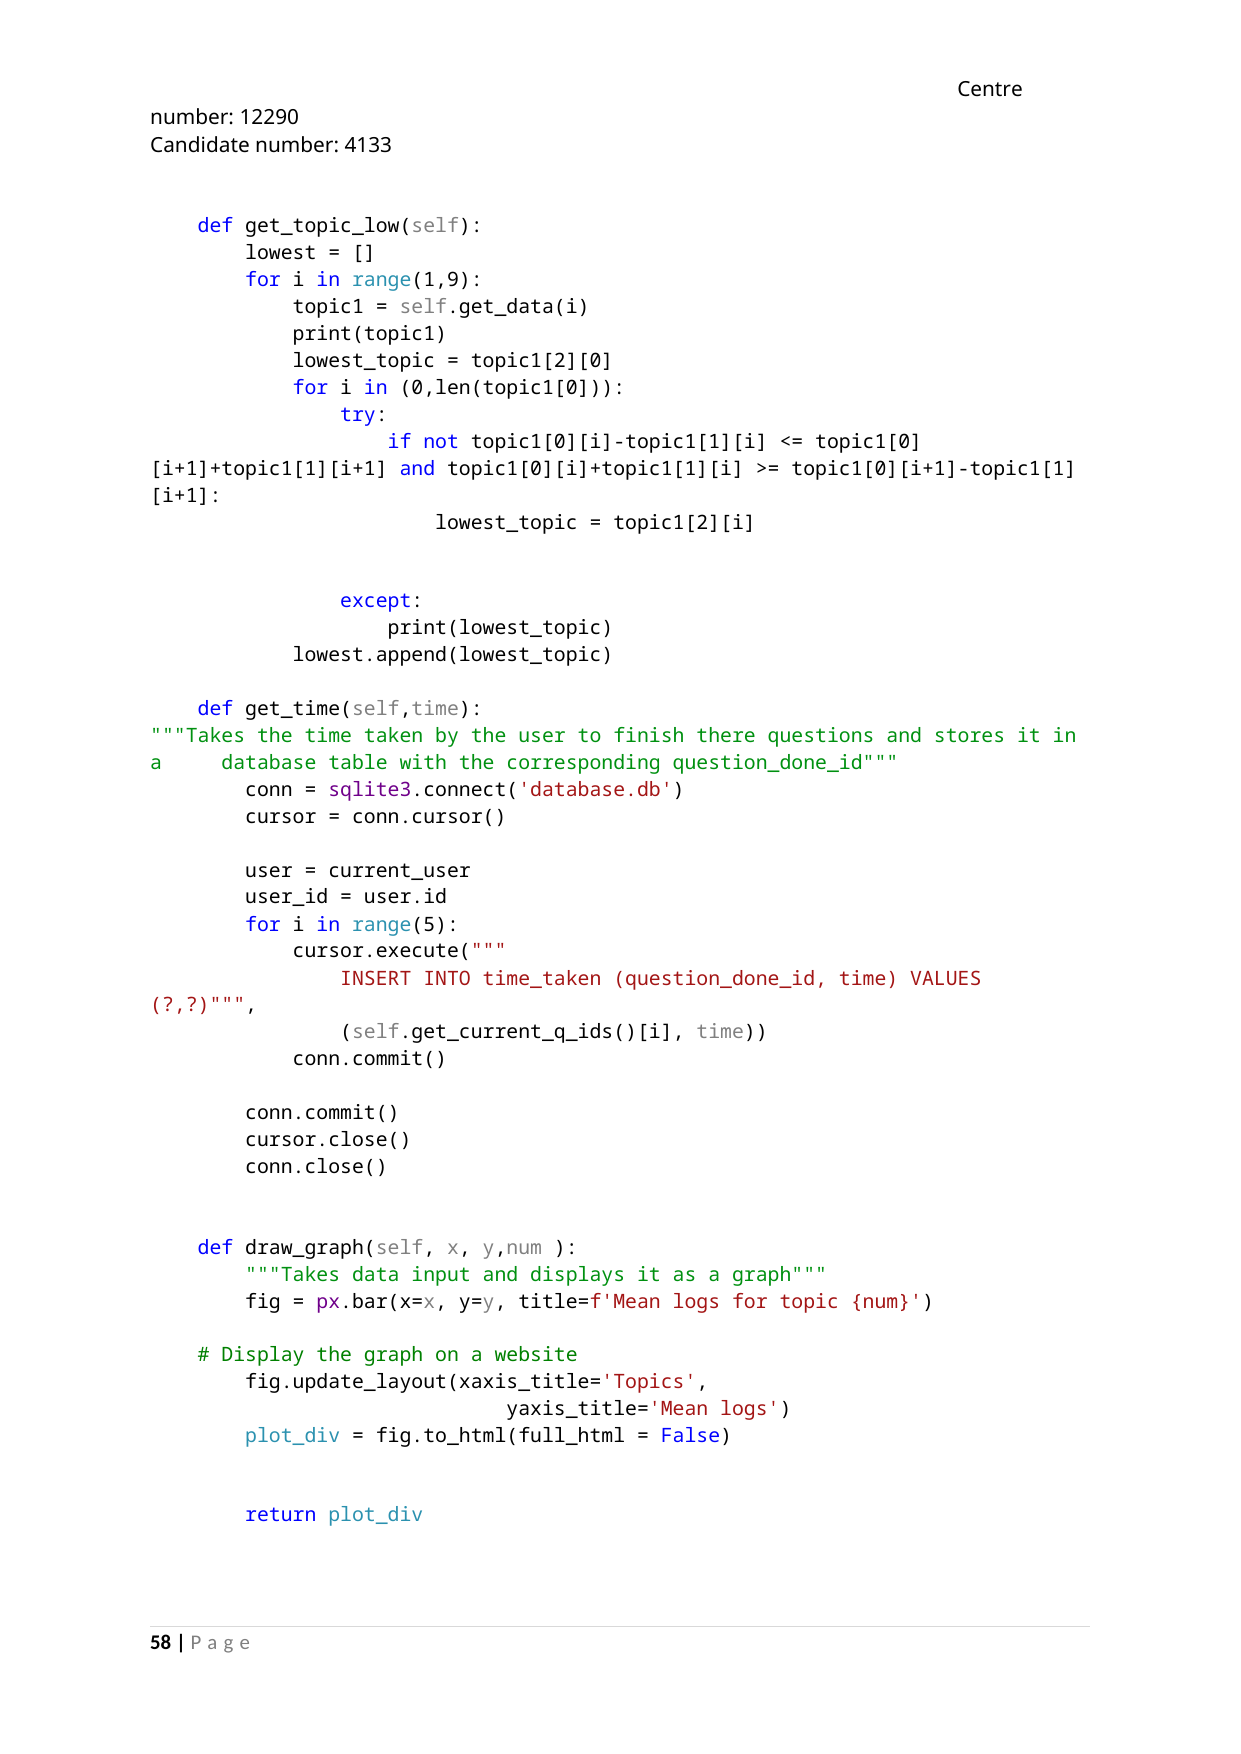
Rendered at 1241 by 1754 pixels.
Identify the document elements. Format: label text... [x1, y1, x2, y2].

text except: [150, 586, 1090, 613]
text lowest_topic = topic1[2][i] [150, 508, 1090, 535]
text INSERT INTO time_taken (question_done_id, time) VALUES (?,?)""", [150, 964, 1090, 1018]
text def get_topic_low(self): [150, 211, 1090, 238]
text cursor.close() [150, 1126, 1090, 1153]
text for i in range(5): [150, 910, 1090, 937]
text conn.close() [150, 1153, 1090, 1179]
text cursor = conn.cursor() [150, 802, 1090, 829]
text (self.get_current_q_ids()[i], time)) [150, 1018, 1090, 1045]
text user_id = user.id [150, 883, 1090, 910]
text print(lowest_topic) [150, 613, 1090, 640]
text lowest = [] [150, 238, 1090, 265]
text user = current_user [150, 856, 1090, 883]
text conn = sqlite3.connect('database.db') [150, 775, 1090, 802]
text fig.update_layout(xaxis_title='Topics', [150, 1367, 1090, 1394]
text def draw_graph(self, x, y,num ): [150, 1233, 1090, 1261]
text lowest.append(lowest_topic) [150, 640, 1090, 667]
text """Takes the time taken by the user to finish there questions and stores it in a database table with the corresponding question_done_id""" [150, 721, 1090, 775]
text # Display the graph on a website [150, 1340, 1090, 1367]
text conn.commit() [150, 1099, 1090, 1126]
text if not topic1[0][i]-topic1[1][i] <= topic1[0][i+1]+topic1[1][i+1] and topic1[0][i]+topic1[1][i] >= topic1[0][i+1]-topic1[1][i+1]: [150, 427, 1090, 508]
text try: [150, 400, 1090, 427]
text yaxis_title='Mean logs') [150, 1394, 1090, 1421]
text for i in (0,len(topic1[0])): [150, 373, 1090, 400]
text """Takes data input and displays it as a graph""" [150, 1261, 1090, 1287]
text return plot_div [150, 1500, 1090, 1527]
text def get_time(self,time): [150, 694, 1090, 721]
text plot_div = fig.to_html(full_html = False) [150, 1421, 1090, 1448]
text conn.commit() [150, 1045, 1090, 1072]
text cursor.execute(""" [150, 937, 1090, 964]
text print(topic1) [150, 319, 1090, 346]
text for i in range(1,9): [150, 265, 1090, 292]
text lowest_topic = topic1[2][0] [150, 346, 1090, 373]
text topic1 = self.get_data(i) [150, 292, 1090, 319]
text fig = px.bar(x=x, y=y, title=f'Mean logs for topic {num}') [150, 1287, 1090, 1314]
